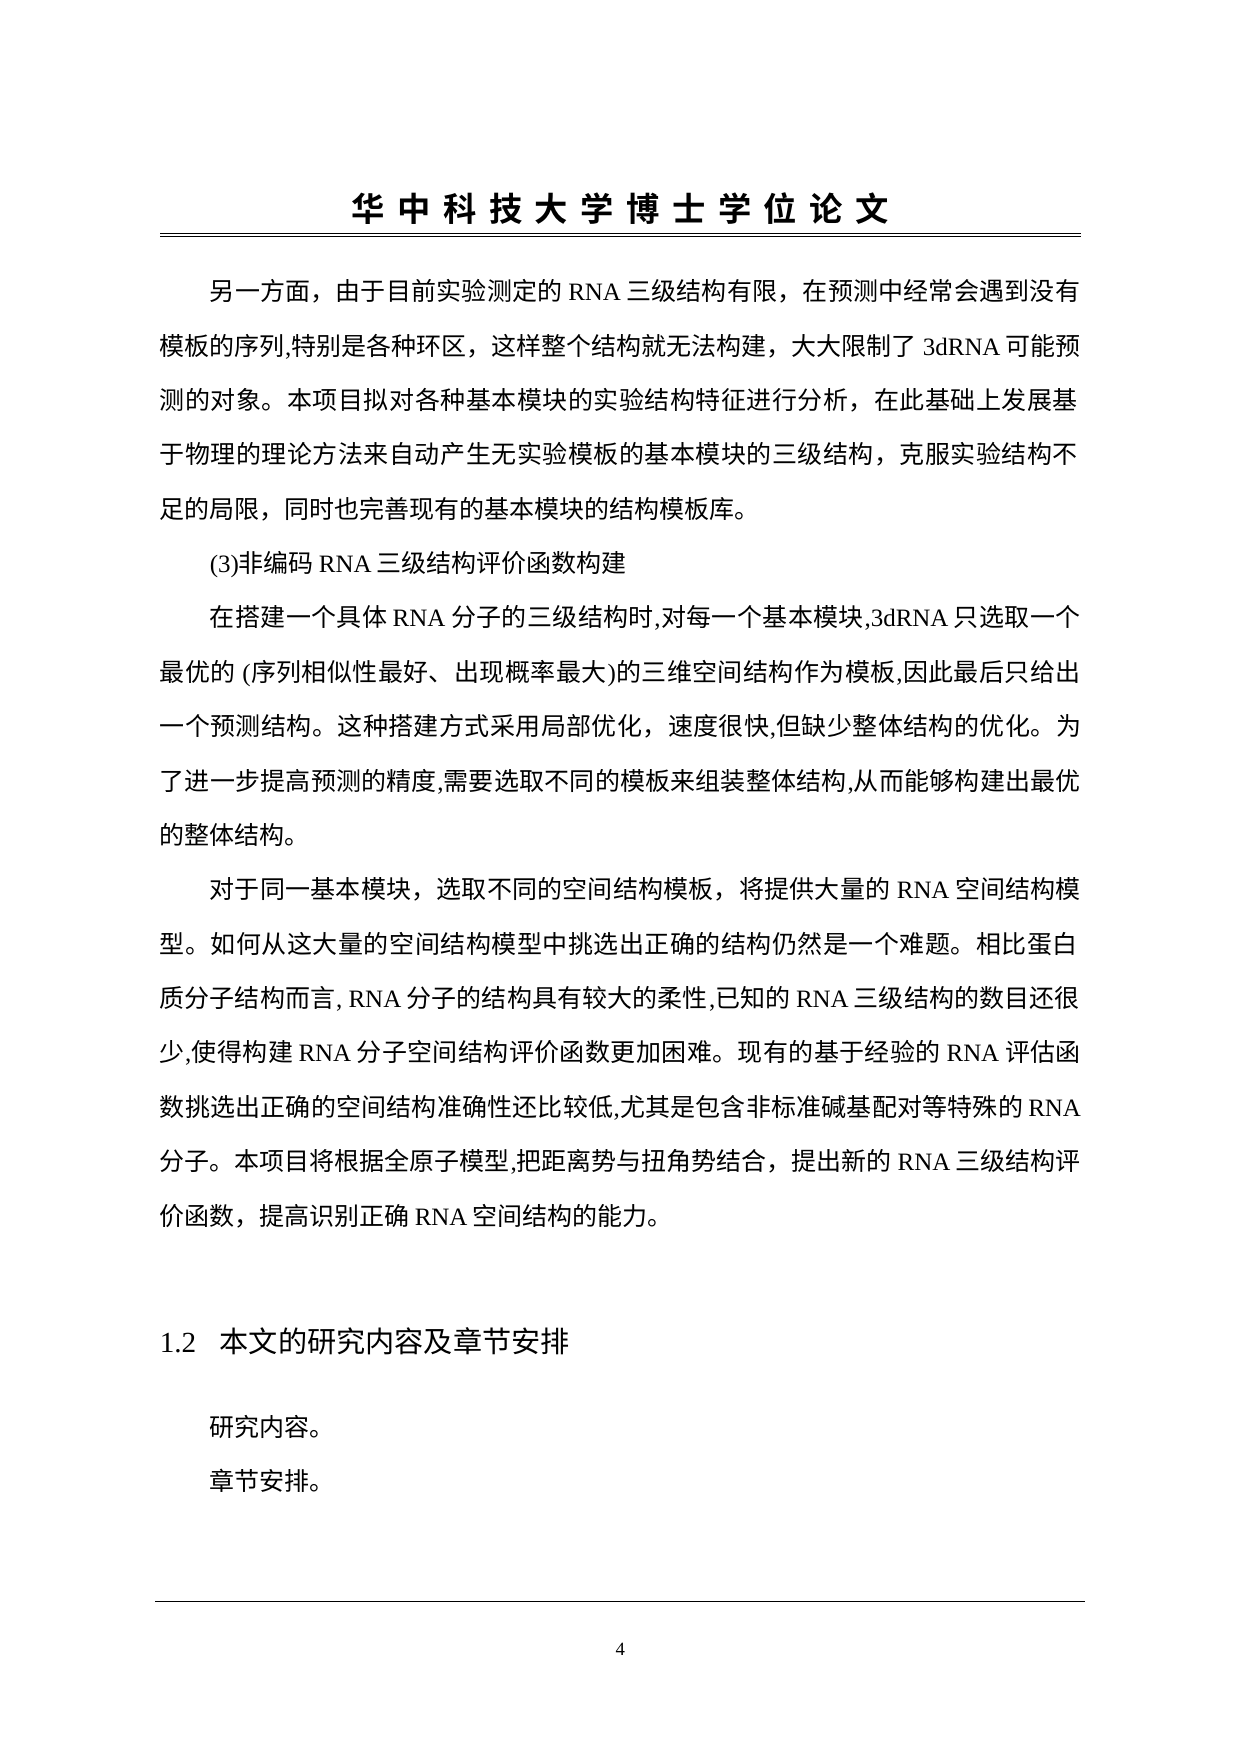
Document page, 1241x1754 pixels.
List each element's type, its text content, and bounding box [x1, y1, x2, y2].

text (3)非编码RNA三级结构评价函数构建 [159, 543, 1081, 580]
text 对于同一基本模块，选取不同的空间结构模板，将提供大量的RNA空间结构模型。如何从这大量的空间结构模型中挑选出正确的结构仍然是一个难题。相比蛋白质分子结构而言, RNA分子的结构具有较大的柔性,已知的RNA三级结构的数目还很少,使得构建RNA分子空间结构评价函数更加困难。现有的基于经验的RNA评估函数挑选出正确的空间结构准确性还比较低,尤其是包含非标准碱基配对等特殊的RNA 分子。本项目将根据全原子模型,把距离势与扭角势结合，提出新的RNA三级结构评价函数，提高识别正确RNA空间结构的能力。 [159, 870, 1081, 1232]
text 章节安排。 [159, 1461, 1081, 1498]
text 在搭建一个具体RNA分子的三级结构时,对每一个基本模块,3dRNA只选取一个最优的 (序列相似性最好、出现概率最大)的三维空间结构作为模板,因此最后只给出一个预测结构。这种搭建方式采用局部优化，速度很快,但缺少整体结构的优化。为了进一步提高预测的精度,需要选取不同的模板来组装整体结构,从而能够构建出最优的整体结构。 [159, 598, 1081, 852]
text 研究内容。 [159, 1407, 1081, 1443]
subtitle 本文的研究内容及章节安排 [159, 1318, 1081, 1361]
text 另一方面，由于目前实验测定的RNA三级结构有限，在预测中经常会遇到没有模板的序列,特别是各种环区，这样整个结构就无法构建，大大限制了3dRNA可能预测的对象。本项目拟对各种基本模块的实验结构特征进行分析，在此基础上发展基于物理的理论方法来自动产生无实验模板的基本模块的三级结构，克服实验结构不足的局限，同时也完善现有的基本模块的结构模板库。 [159, 272, 1081, 525]
